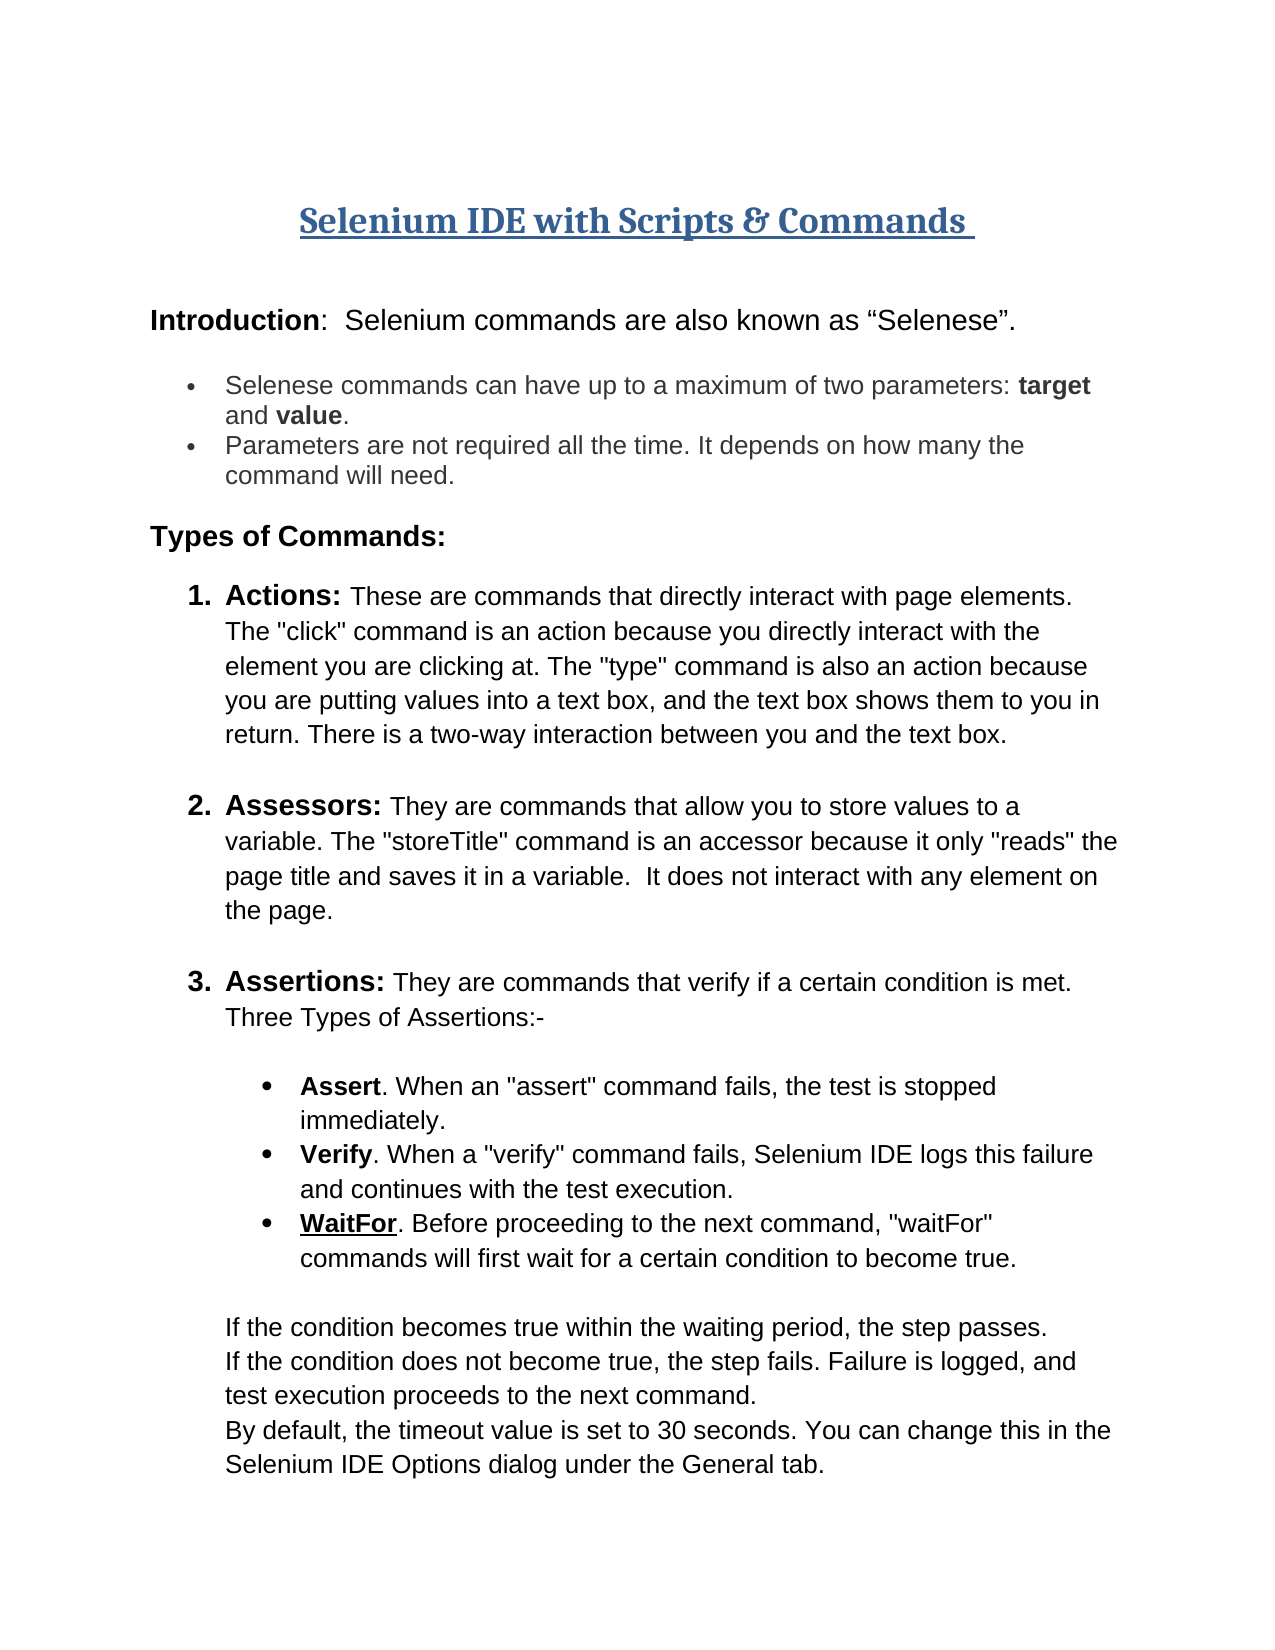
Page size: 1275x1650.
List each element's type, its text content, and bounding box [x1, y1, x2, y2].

list By default, the timeout value is set to 30 seconds. You can change this in the Selenium IDE Options dialog under the General tab. [225, 1415, 1125, 1479]
list Assessors: They are commands that allow you to store values to a variable. The "storeTitle" command is an accessor because it only "reads" the page title and saves it in a variable. It does not interact with any element on the page. [187, 788, 1125, 925]
list Selenese commands can have up to a maximum of two parameters: target and value. [187, 370, 1125, 430]
list WaitFor. Before proceeding to the next command, "waitFor" commands will first wait for a certain condition to become true. [262, 1208, 1125, 1273]
list If the condition does not become true, the step fails. Failure is logged, and test execution proceeds to the next command. [225, 1346, 1125, 1410]
text Introduction: Selenium commands are also known as “Selenese”. [150, 303, 1125, 336]
list Verify. When a "verify" command fails, Selenium IDE logs this failure and continues with the test execution. [262, 1139, 1125, 1204]
list Actions: These are commands that directly interact with page elements. The "click" command is an action because you directly interact with the element you are clicking at. The "type" command is also an action because you are putting values into a text box, and the text box shows them to you in return. There is a two-way interaction between you and the text box. [187, 578, 1125, 749]
list Assert. When an "assert" command fails, the test is stopped immediately. [262, 1071, 1125, 1135]
list Parameters are not required all the time. It depends on how many the command will need. [187, 430, 1125, 490]
text Types of Commands: [150, 519, 1125, 553]
list If the condition becomes true within the waiting period, the step passes. [225, 1312, 1125, 1341]
subtitle Selenium IDE with Scripts & Commands [225, 200, 1125, 243]
list Assertions: They are commands that verify if a certain condition is met. Three Types of Assertions:- [187, 964, 1125, 1032]
